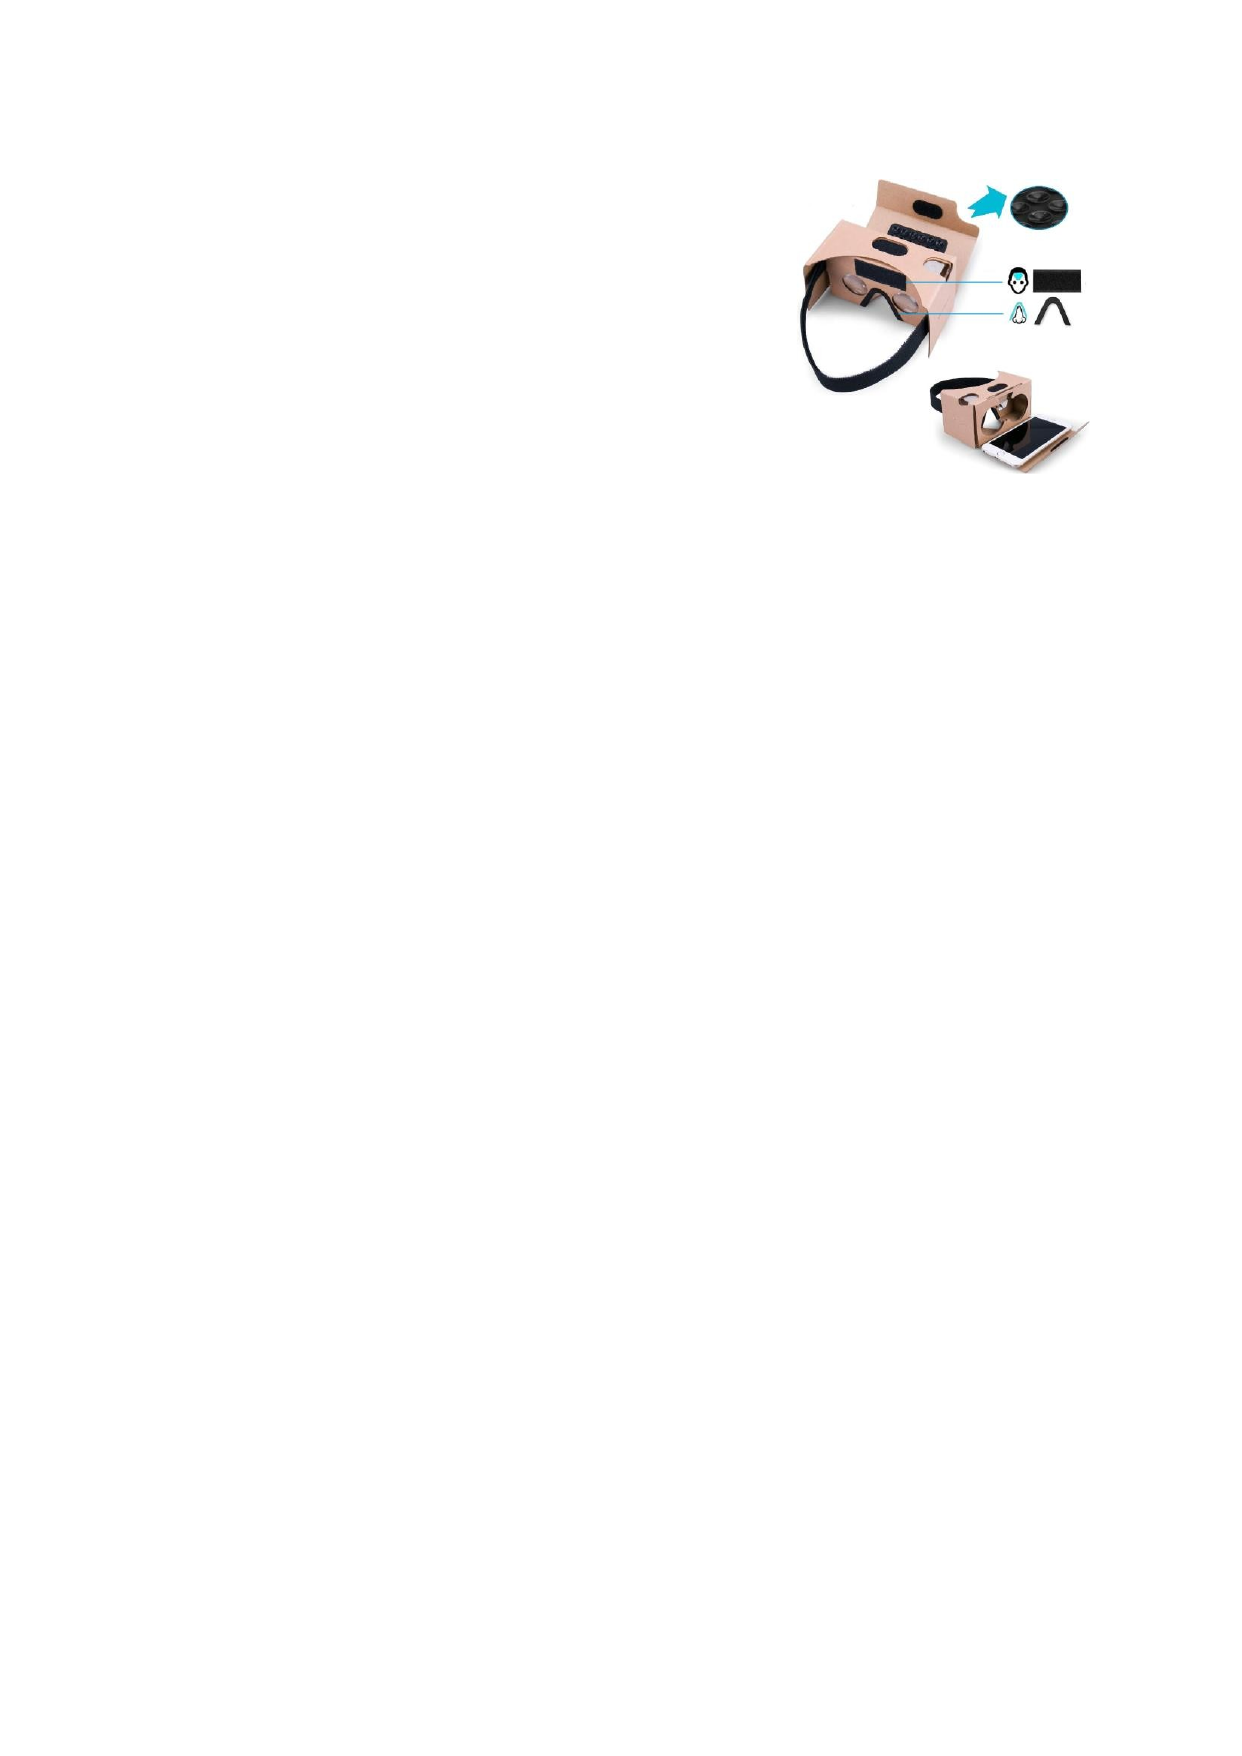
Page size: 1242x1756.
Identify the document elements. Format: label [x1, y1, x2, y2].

picture [796, 179, 1090, 474]
